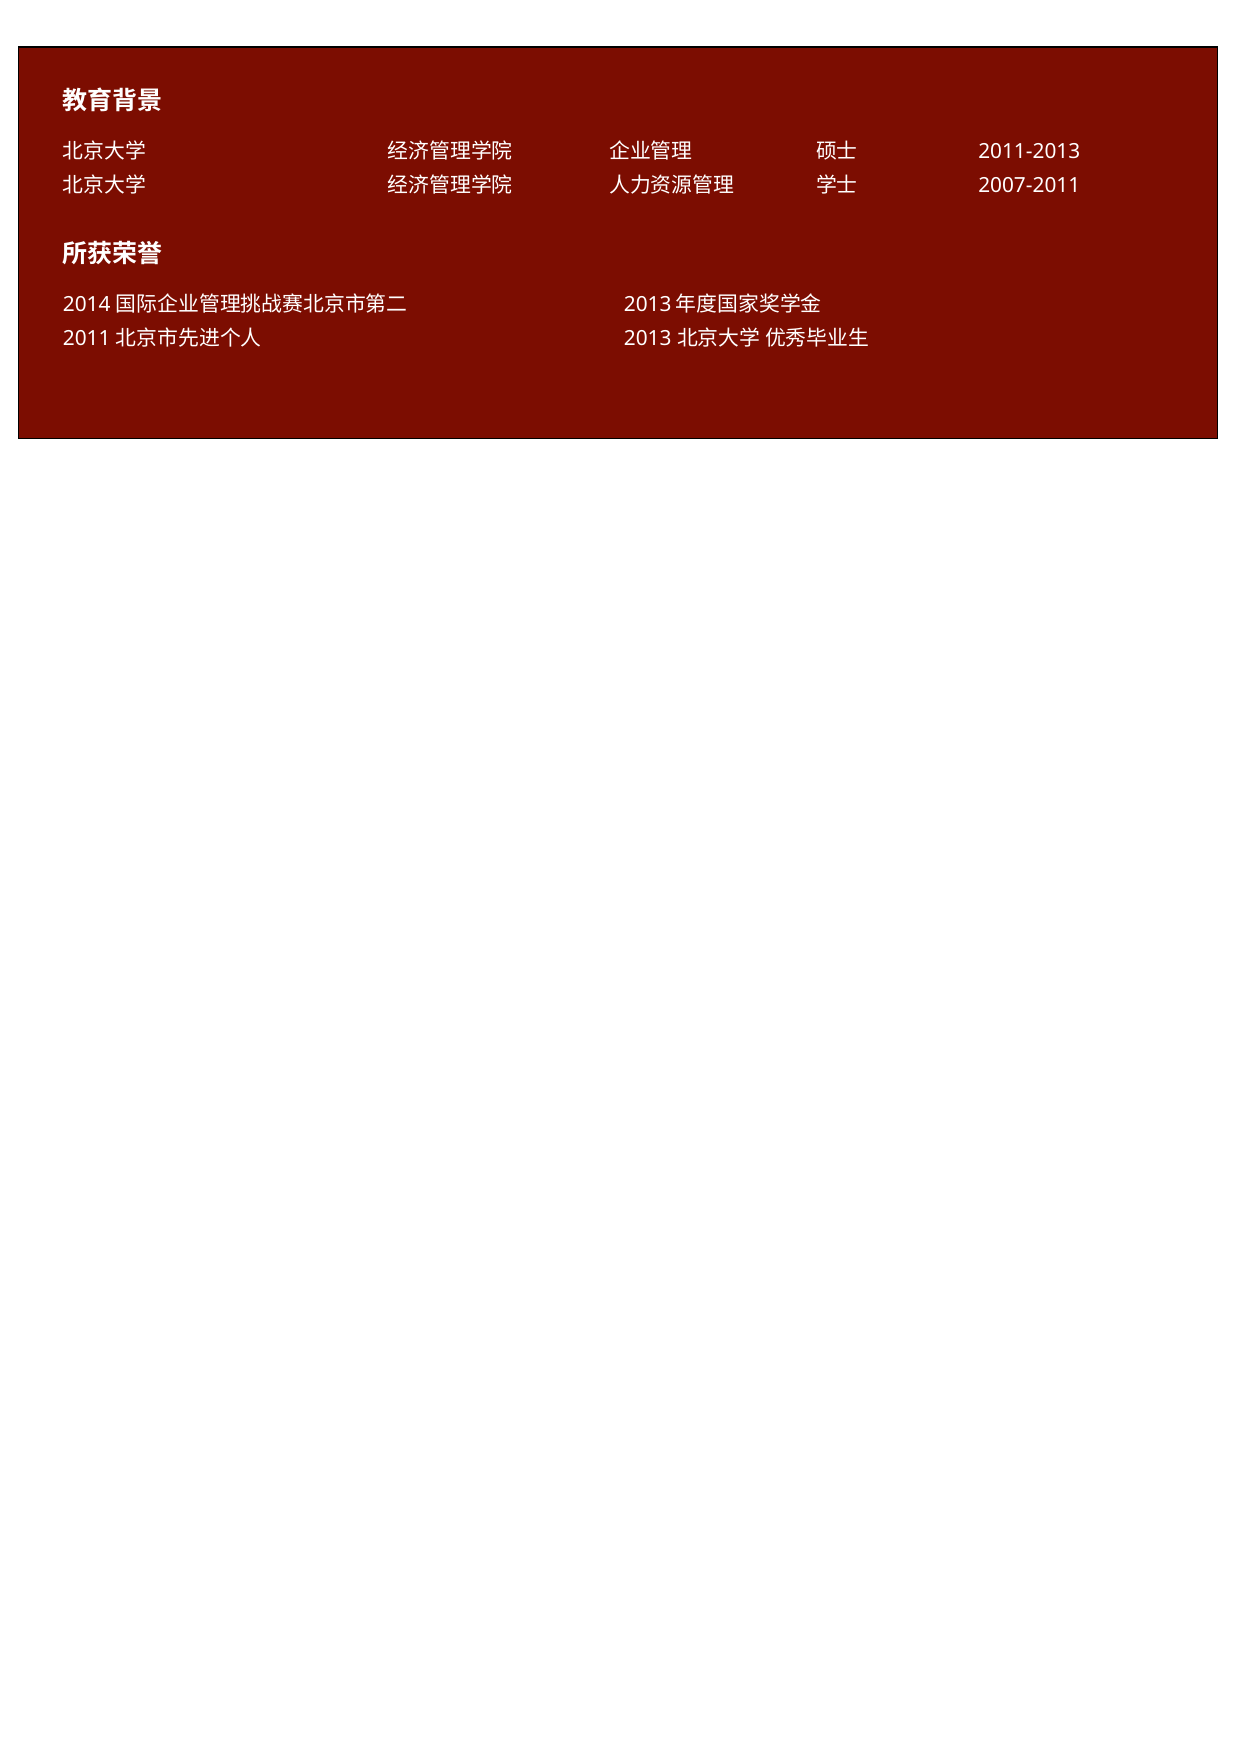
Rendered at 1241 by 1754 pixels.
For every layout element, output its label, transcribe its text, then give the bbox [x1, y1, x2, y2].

table_cell 教育背景 北京大学 经济管理学院 企业管理 硕士 2011-2013 北京大学 经济管理学院 人力资源管理 学士 2007-2011 所获荣誉 2014 国际企业管理挑战赛北京市第二 2013年度国家奖学金 2011 北京市先进个人 2013 北京大学 优秀毕业生 [19, 48, 1217, 438]
